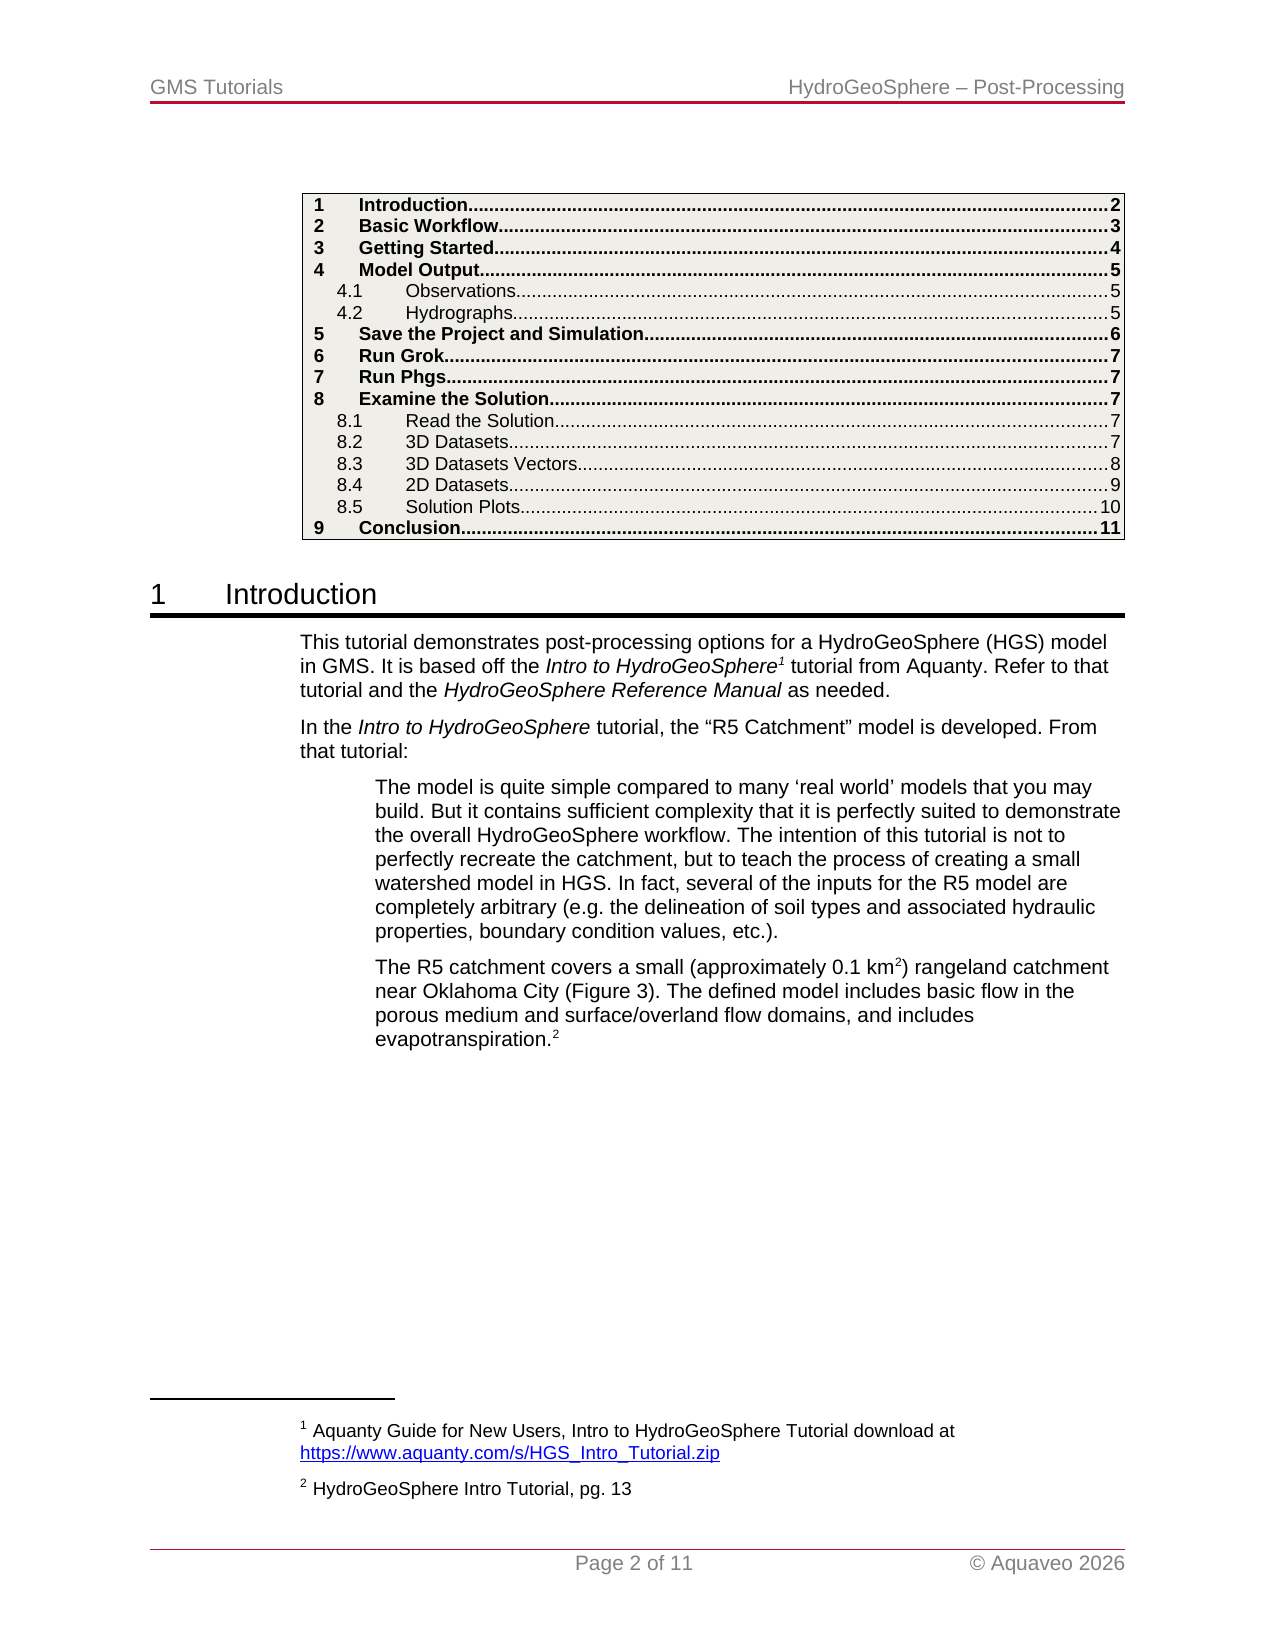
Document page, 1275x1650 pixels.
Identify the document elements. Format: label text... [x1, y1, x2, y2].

text In the Intro to HydroGeoSphere tutorial, the “R5 Catchment” model is developed. From that tutorial: [300, 714, 1125, 762]
text The R5 catchment covers a small (approximately 0.1 km2) rangeland catchment near Oklahoma City (Figure 3). The defined model includes basic flow in the porous medium and surface/overland flow domains, and includes evapotranspiration. [375, 955, 1125, 1051]
text This tutorial demonstrates post-processing options for a HydroGeoSphere (HGS) model in GMS. It is based off the Intro to HydroGeoSphere tutorial from Aquanty. Refer to that tutorial and the HydroGeoSphere Reference Manual as needed. [300, 630, 1125, 702]
text The model is quite simple compared to many ‘real world’ models that you may build. But it contains sufficient complexity that it is perfectly suited to demonstrate the overall HydroGeoSphere workflow. The intention of this tutorial is not to perfectly recreate the catchment, but to teach the process of creating a small watershed model in HGS. In fact, several of the inputs for the R5 model are completely arbitrary (e.g. the delineation of soil types and associated hydraulic properties, boundary condition values, etc.). [375, 775, 1125, 943]
table_header 1 Introduction 2 2 Basic Workflow 3 3 Getting Started 4 4 Model Output 5 4.1 Observations 5 4.2 Hydrographs 5 5 Save the Project and Simulation 6 6 Run Grok 7 7 Run Phgs 7 8 Examine the Solution 7 8.1 Read the Solution 7 8.2 3D Datasets 7 8.3 3D Datasets Vectors 8 8.4 2D Datasets 9 8.5 Solution Plots 10 9 Conclusion 11 [303, 194, 1124, 539]
subtitle Introduction [150, 577, 1125, 613]
